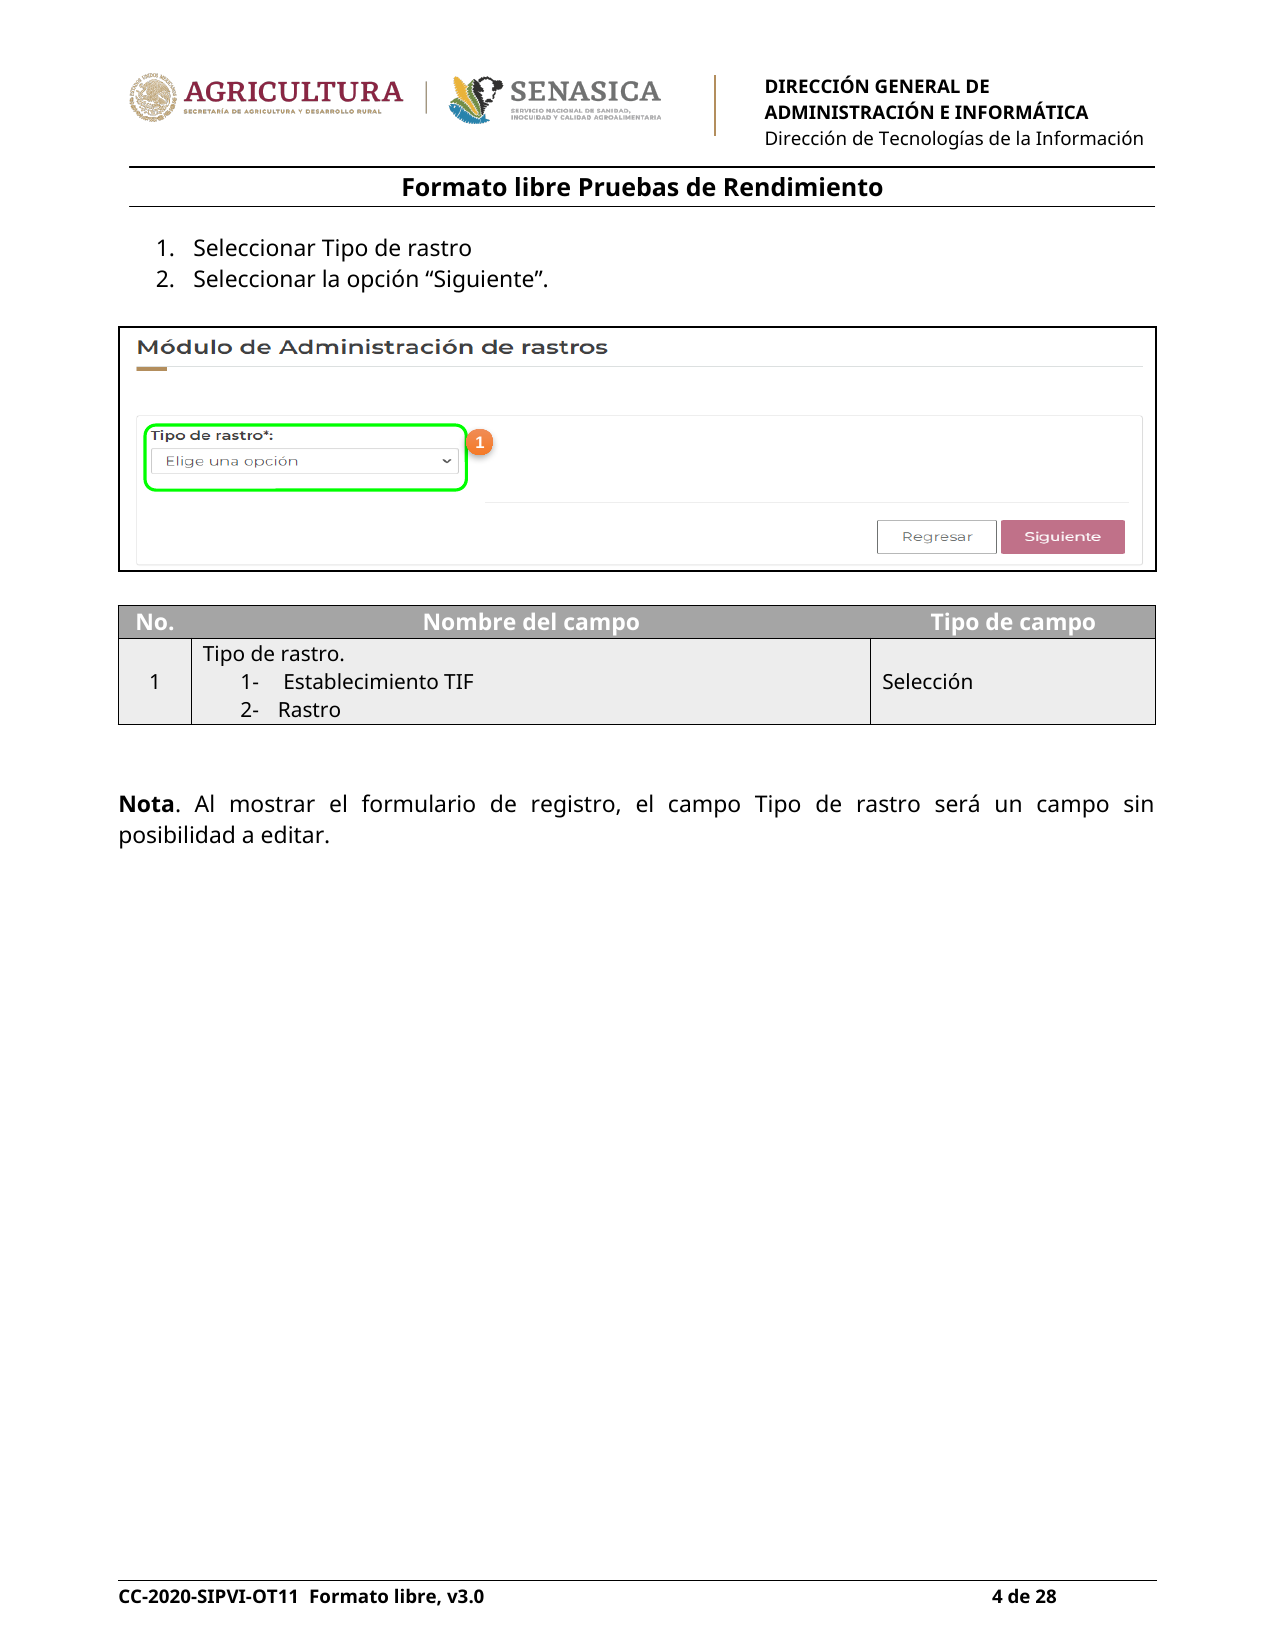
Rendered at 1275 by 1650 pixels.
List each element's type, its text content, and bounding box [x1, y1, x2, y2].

list Seleccionar Tipo de rastro [156, 232, 1157, 263]
table_header No. [119, 606, 191, 638]
table_cell Tipo de rastro. Establecimiento TIF Rastro [192, 639, 870, 724]
table_cell Selección [871, 639, 1155, 724]
table_header Nombre del campo [191, 606, 871, 638]
table_header Tipo de campo [871, 606, 1155, 638]
picture [129, 73, 661, 124]
list Seleccionar la opción “Siguiente”. [156, 263, 1157, 295]
picture [120, 328, 1155, 570]
text Nota. Al mostrar el formulario de registro, el campo Tipo de rastro será un campo sin posibilidad a editar. [118, 787, 1157, 850]
table_cell 1 [119, 639, 191, 724]
